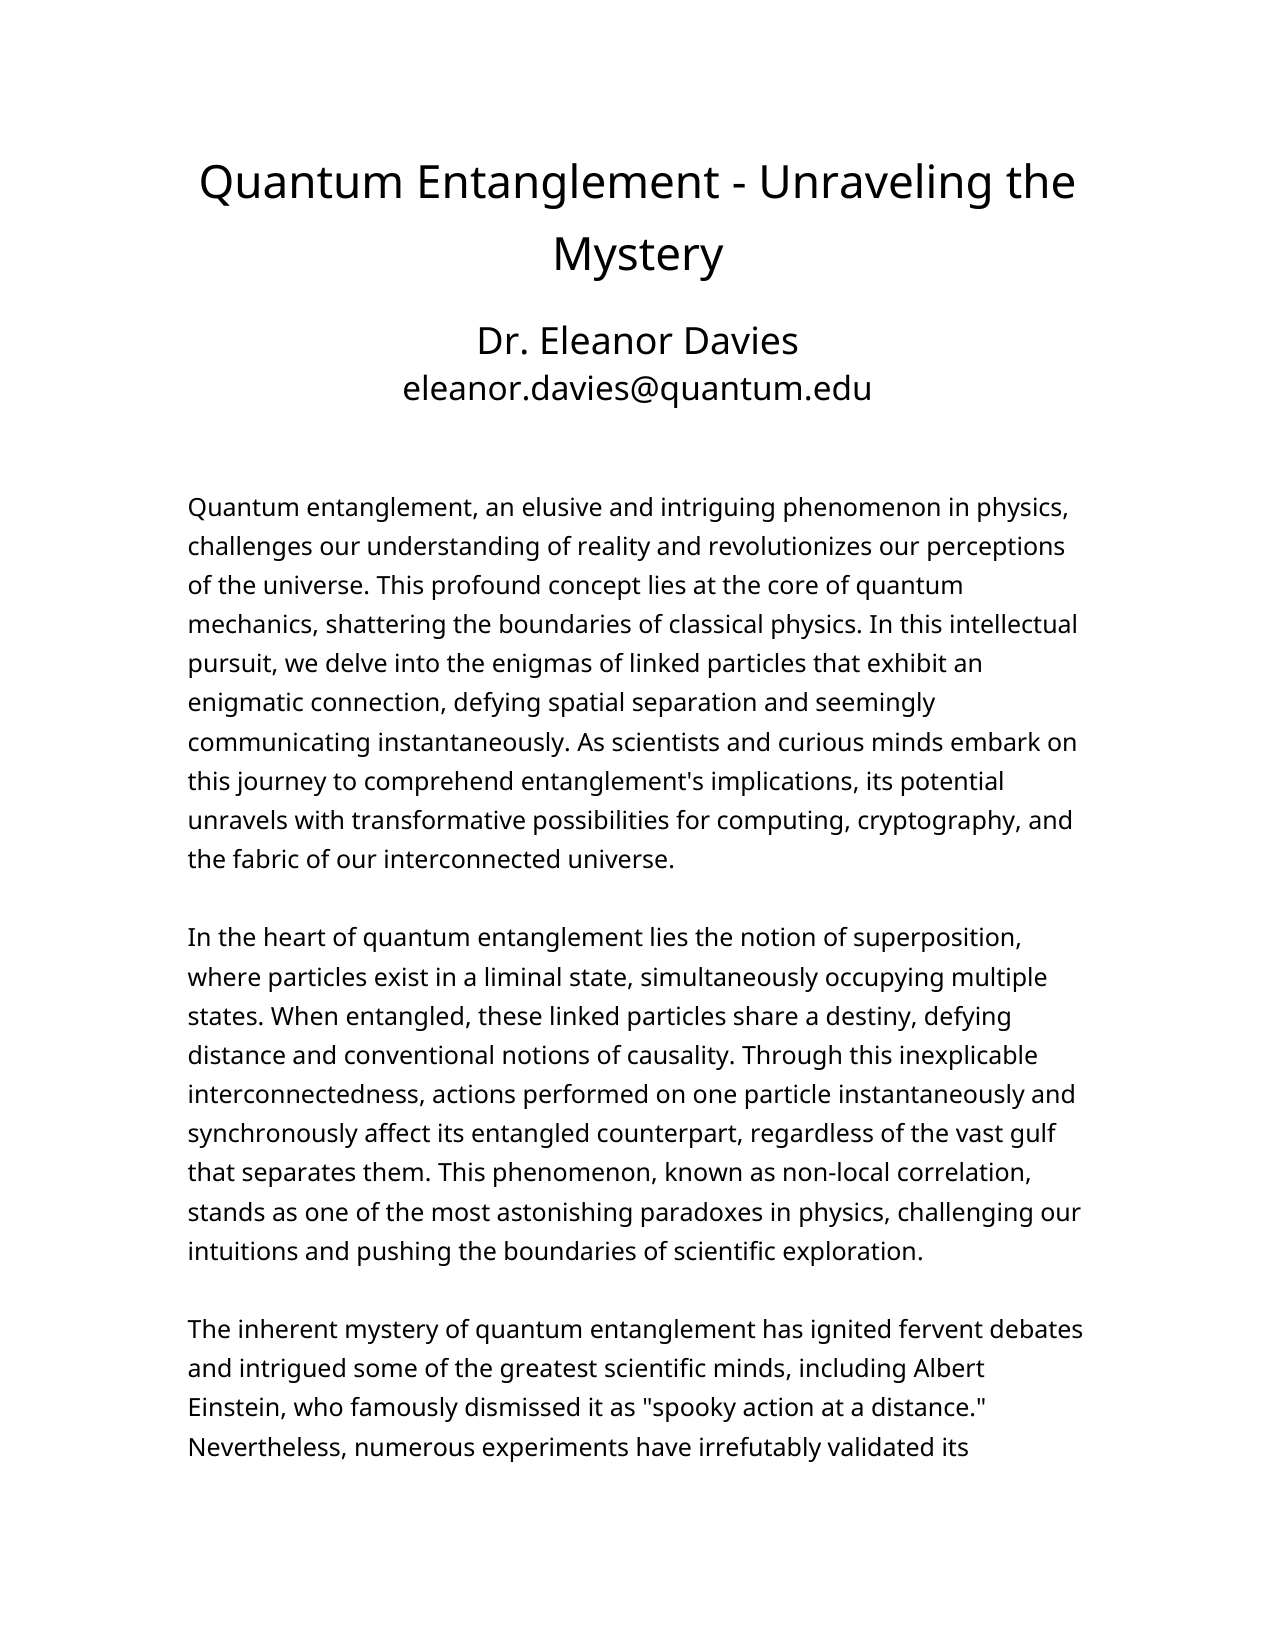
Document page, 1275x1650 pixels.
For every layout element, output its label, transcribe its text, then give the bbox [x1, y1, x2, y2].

text Dr. Eleanor Davies [187, 314, 1087, 365]
text Quantum Entanglement - Unraveling the Mystery [187, 150, 1087, 284]
text eleanor.davies@quantum.edu [187, 365, 1087, 411]
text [187, 489, 1087, 1463]
